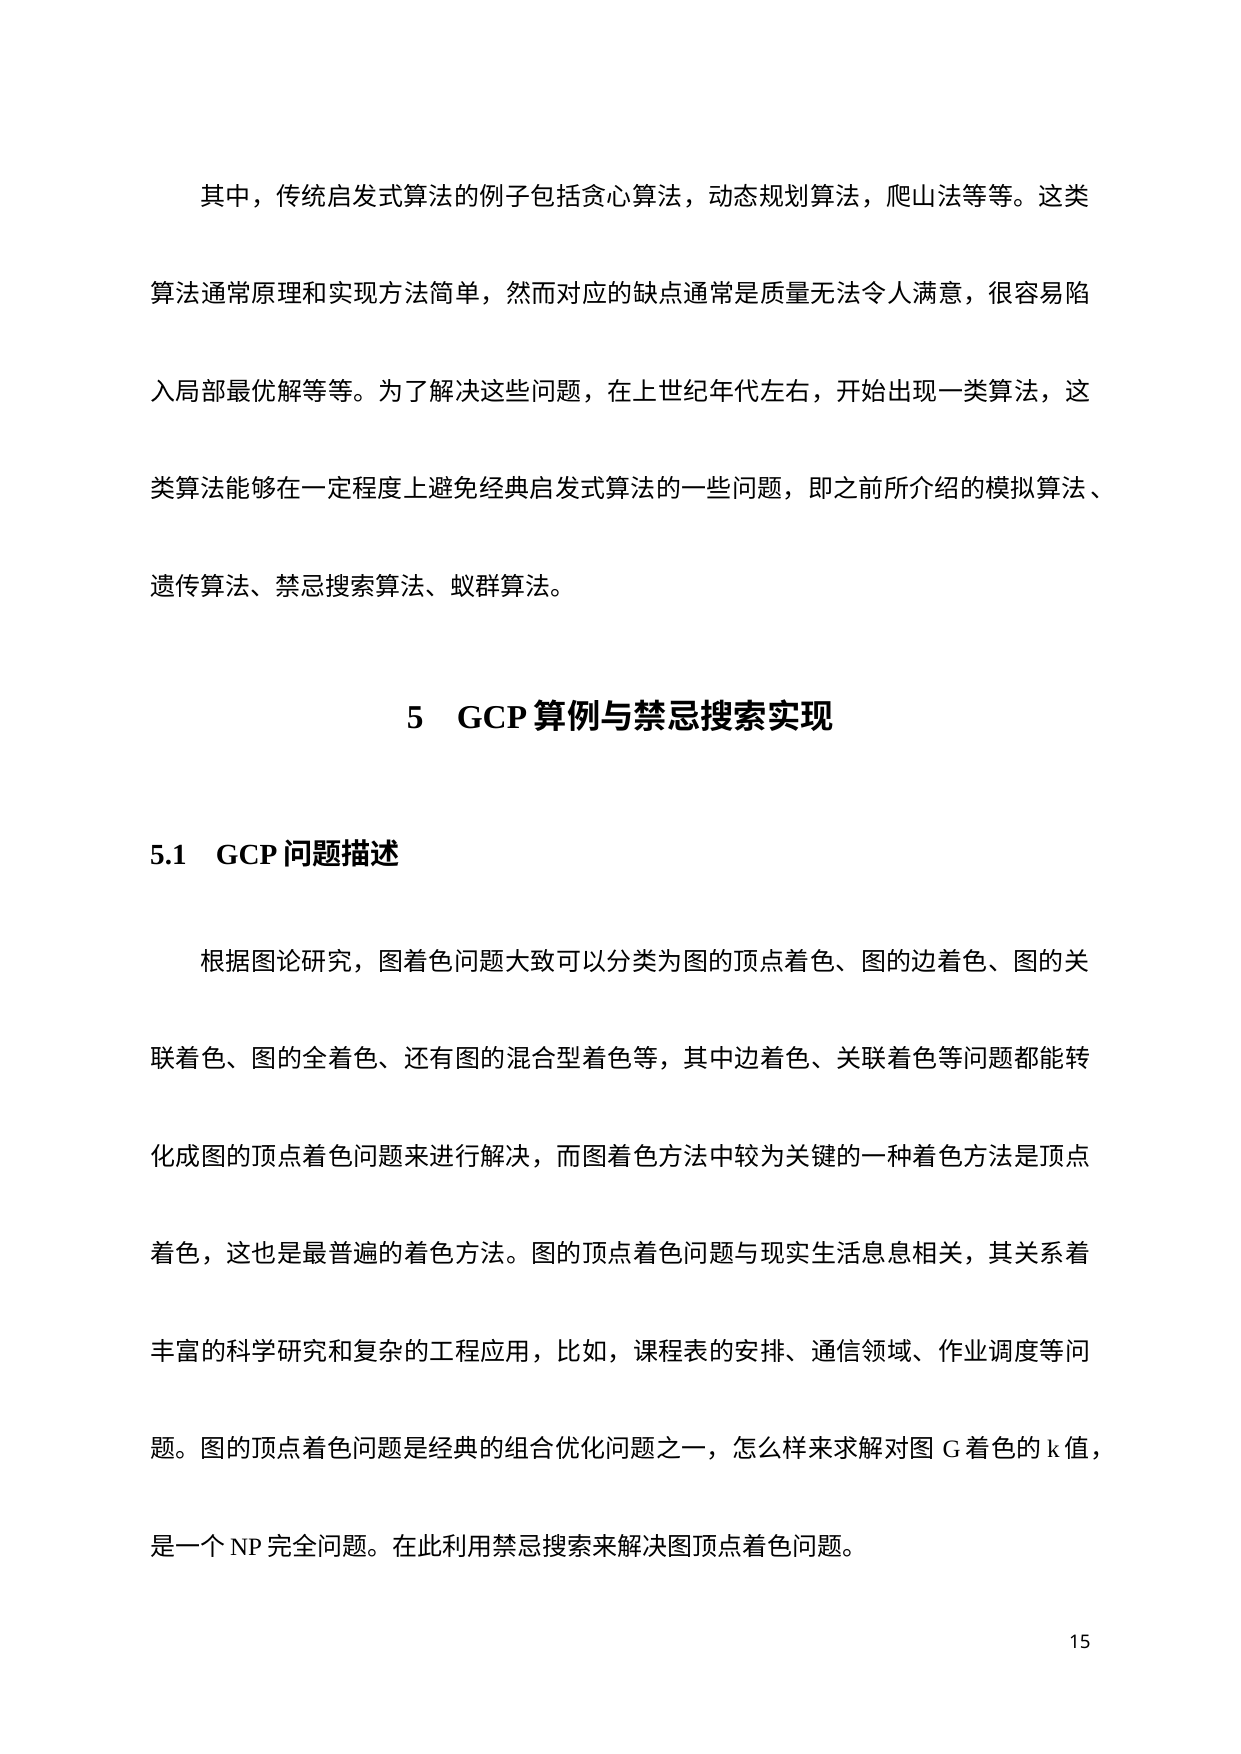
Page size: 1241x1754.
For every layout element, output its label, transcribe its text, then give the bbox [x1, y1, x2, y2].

text 5.1 GCP问题描述 [150, 819, 1090, 884]
text 5 GCP算例与禁忌搜索实现 [150, 682, 1090, 747]
text 其中，传统启发式算法的例子包括贪心算法，动态规划算法，爬山法等等。这类算法通常原理和实现方法简单，然而对应的缺点通常是质量无法令人满意，很容易陷入局部最优解等等。为了解决这些问题，在上世纪年代左右，开始出现一类算法，这类算法能够在一定程度上避免经典启发式算法的一些问题，即之前所介绍的模拟算法、遗传算法、禁忌搜索算法、蚁群算法。 [150, 162, 1090, 617]
text 根据图论研究，图着色问题大致可以分类为图的顶点着色、图的边着色、图的关联着色、图的全着色、还有图的混合型着色等，其中边着色、关联着色等问题都能转化成图的顶点着色问题来进行解决，而图着色方法中较为关键的一种着色方法是顶点着色，这也是最普遍的着色方法。图的顶点着色问题与现实生活息息相关，其关系着丰富的科学研究和复杂的工程应用，比如，课程表的安排、通信领域、作业调度等问题。图的顶点着色问题是经典的组合优化问题之一，怎么样来求解对图G着色的k值，是一个NP完全问题。在此利用禁忌搜索来解决图顶点着色问题。 [150, 927, 1090, 1577]
